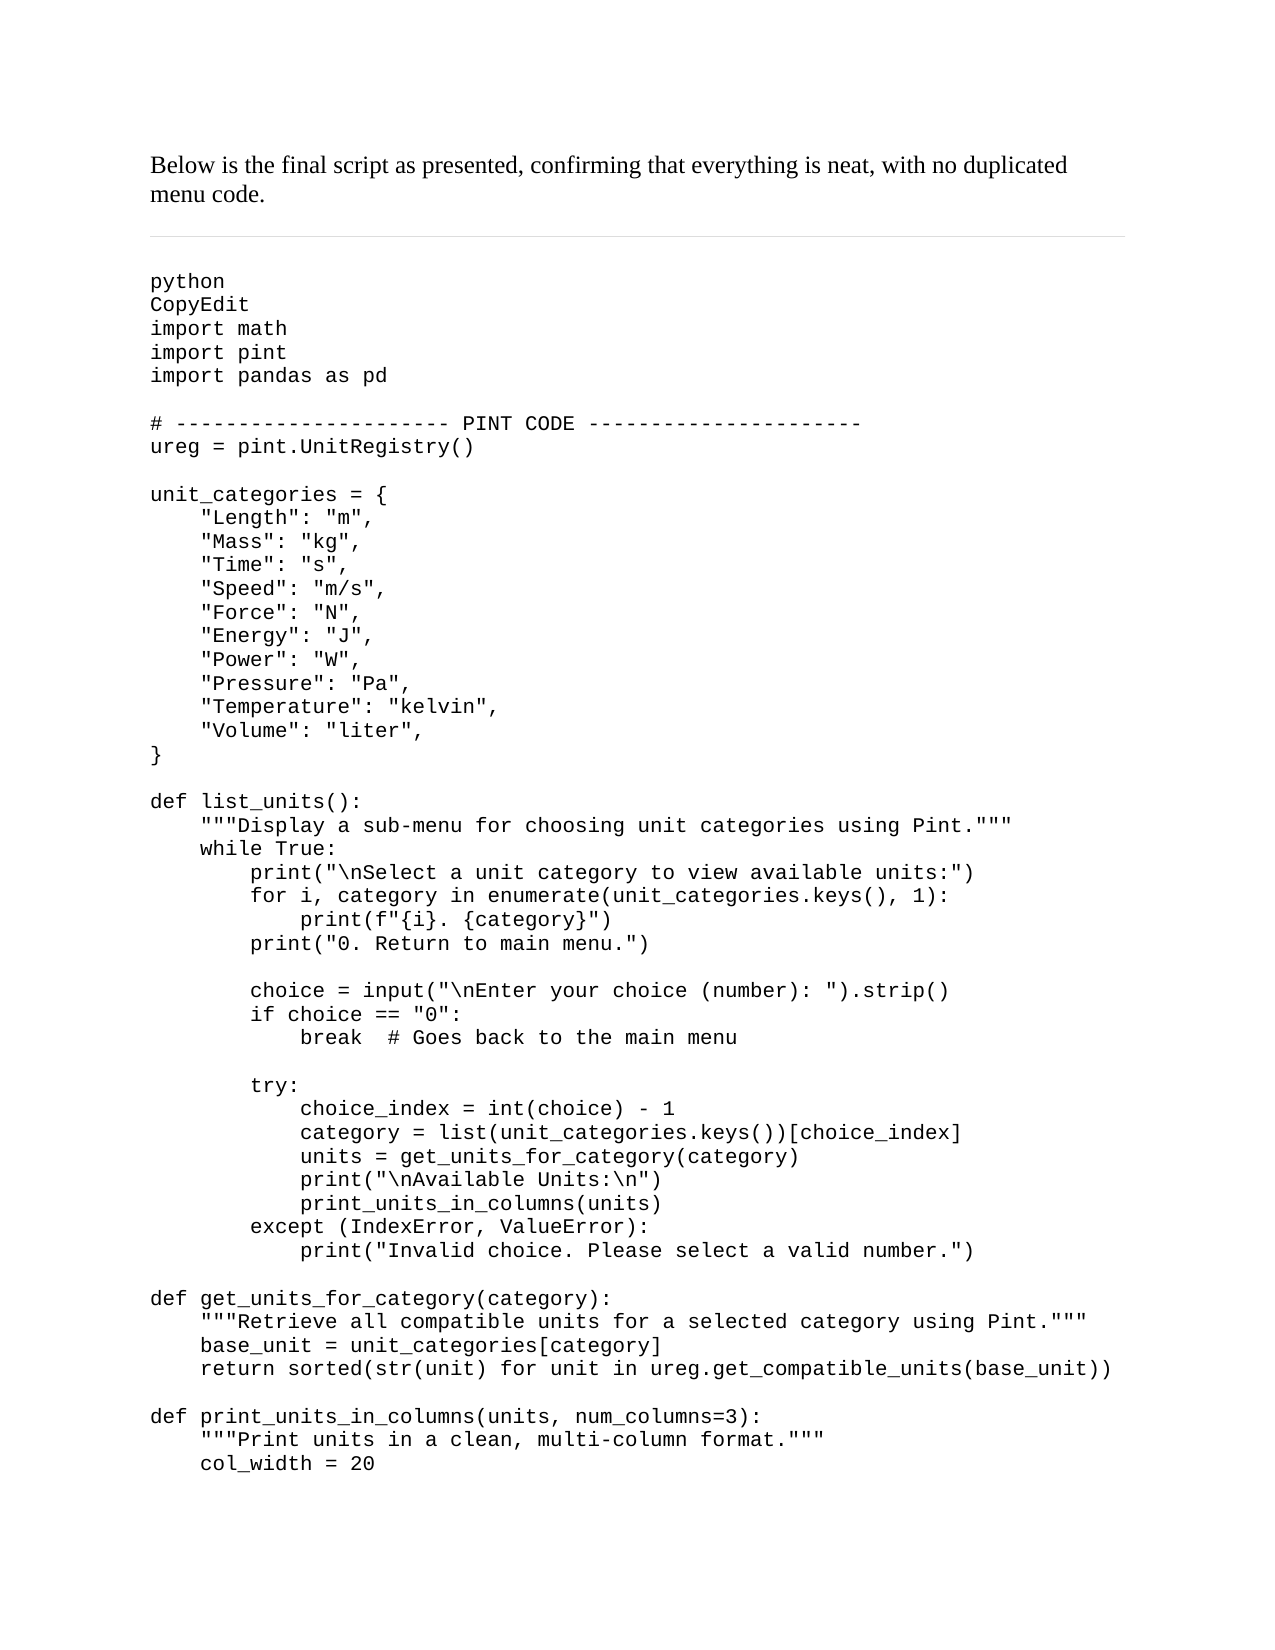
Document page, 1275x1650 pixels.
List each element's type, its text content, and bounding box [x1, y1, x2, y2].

text unit_categories = { [150, 483, 1125, 507]
text base_unit = unit_categories[category] [150, 1335, 1125, 1358]
text "Temperature": "kelvin", [150, 696, 1125, 720]
text while True: [150, 838, 1125, 862]
text python [150, 271, 1125, 294]
text } [150, 744, 1125, 767]
text category = list(unit_categories.keys())[choice_index] [150, 1122, 1125, 1146]
text print("0. Return to main menu.") [150, 933, 1125, 956]
text choice_index = int(choice) - 1 [150, 1098, 1125, 1122]
text print_units_in_columns(units) [150, 1193, 1125, 1217]
text if choice == "0": [150, 1004, 1125, 1027]
text # ---------------------- PINT CODE ---------------------- [150, 413, 1125, 436]
text return sorted(str(unit) for unit in ureg.get_compatible_units(base_unit)) [150, 1358, 1125, 1382]
text "Power": "W", [150, 649, 1125, 673]
text col_width = 20 [150, 1453, 1125, 1477]
text "Time": "s", [150, 554, 1125, 578]
text break # Goes back to the main menu [150, 1027, 1125, 1051]
text ureg = pint.UnitRegistry() [150, 436, 1125, 460]
text for i, category in enumerate(unit_categories.keys(), 1): [150, 886, 1125, 909]
text choice = input("\nEnter your choice (number): ").strip() [150, 980, 1125, 1004]
text CopyEdit [150, 294, 1125, 318]
text """Print units in a clean, multi-column format.""" [150, 1429, 1125, 1453]
text def print_units_in_columns(units, num_columns=3): [150, 1406, 1125, 1429]
text import pandas as pd [150, 365, 1125, 389]
text units = get_units_for_category(category) [150, 1146, 1125, 1169]
text except (IndexError, ValueError): [150, 1217, 1125, 1240]
text "Force": "N", [150, 602, 1125, 625]
text import pint [150, 342, 1125, 365]
text print("Invalid choice. Please select a valid number.") [150, 1240, 1125, 1264]
text "Energy": "J", [150, 625, 1125, 649]
text print("\nAvailable Units:\n") [150, 1169, 1125, 1193]
text """Display a sub-menu for choosing unit categories using Pint.""" [150, 814, 1125, 838]
text def list_units(): [150, 791, 1125, 814]
text "Speed": "m/s", [150, 578, 1125, 602]
text "Mass": "kg", [150, 531, 1125, 554]
text import math [150, 318, 1125, 342]
text def get_units_for_category(category): [150, 1287, 1125, 1311]
text try: [150, 1075, 1125, 1098]
text print("\nSelect a unit category to view available units:") [150, 862, 1125, 886]
text Below is the final script as presented, confirming that everything is neat, with no duplicated menu code. [150, 150, 1125, 207]
text print(f"{i}. {category}") [150, 909, 1125, 933]
text "Volume": "liter", [150, 720, 1125, 744]
text "Pressure": "Pa", [150, 673, 1125, 696]
text """Retrieve all compatible units for a selected category using Pint.""" [150, 1311, 1125, 1335]
text "Length": "m", [150, 507, 1125, 531]
